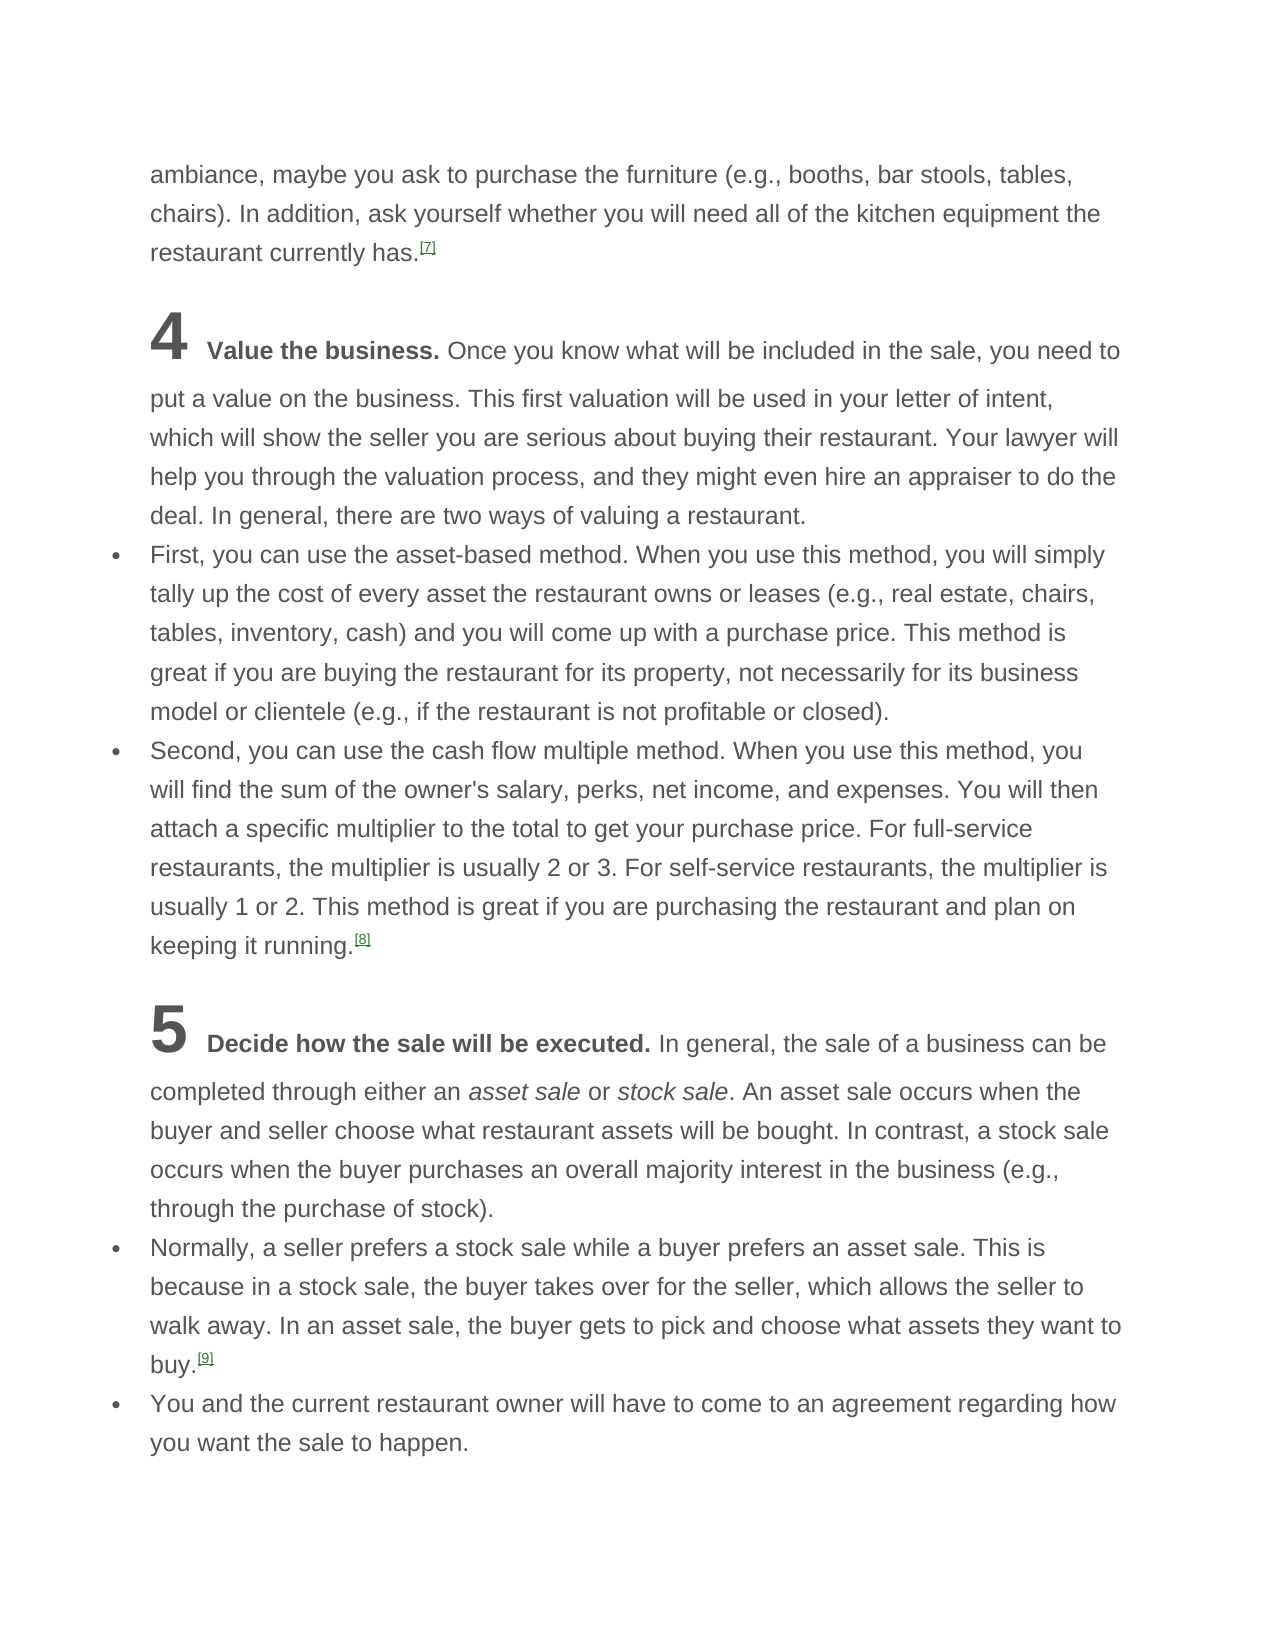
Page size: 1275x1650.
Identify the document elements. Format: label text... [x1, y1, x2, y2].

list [112, 150, 1125, 267]
text 5 Decide how the sale will be executed. In general, the sale of a business can be completed through either an asset sale or stock sale. An asset sale occurs when the buyer and seller choose what restaurant assets will be bought. In contrast, a stock sale occurs when the buyer purchases an overall majority interest in the business (e.g., through the purchase of stock). [150, 988, 1125, 1222]
text 4 Value the business. Once you know what will be included in the sale, you need to put a value on the business. This first valuation will be used in your letter of intent, which will show the seller you are serious about buying their restaurant. Your lawyer will help you through the valuation process, and they might even hire an appraiser to do the deal. In general, there are two ways of valuing a restaurant. [150, 296, 1125, 530]
list First, you can use the asset-based method. When you use this method, you will simply tally up the cost of every asset the restaurant owns or leases (e.g., real estate, chairs, tables, inventory, cash) and you will come up with a purchase price. This method is great if you are buying the restaurant for its property, not necessarily for its business model or clientele (e.g., if the restaurant is not profitable or closed). [112, 530, 1125, 725]
list Normally, a seller prefers a stock sale while a buyer prefers an asset sale. This is because in a stock sale, the buyer takes over for the seller, which allows the seller to walk away. In an asset sale, the buyer gets to pick and choose what assets they want to buy.[9] [112, 1222, 1125, 1379]
list Second, you can use the cash flow multiple method. When you use this method, you will find the sum of the owner's salary, perks, net income, and expenses. You will then attach a specific multiplier to the total to get your purchase price. For full-service restaurants, the multiplier is usually 2 or 3. For self-service restaurants, the multiplier is usually 1 or 2. This method is great if you are purchasing the restaurant and plan on keeping it running.[8] [112, 725, 1125, 960]
list You and the current restaurant owner will have to come to an agreement regarding how you want the sale to happen. [112, 1379, 1125, 1457]
